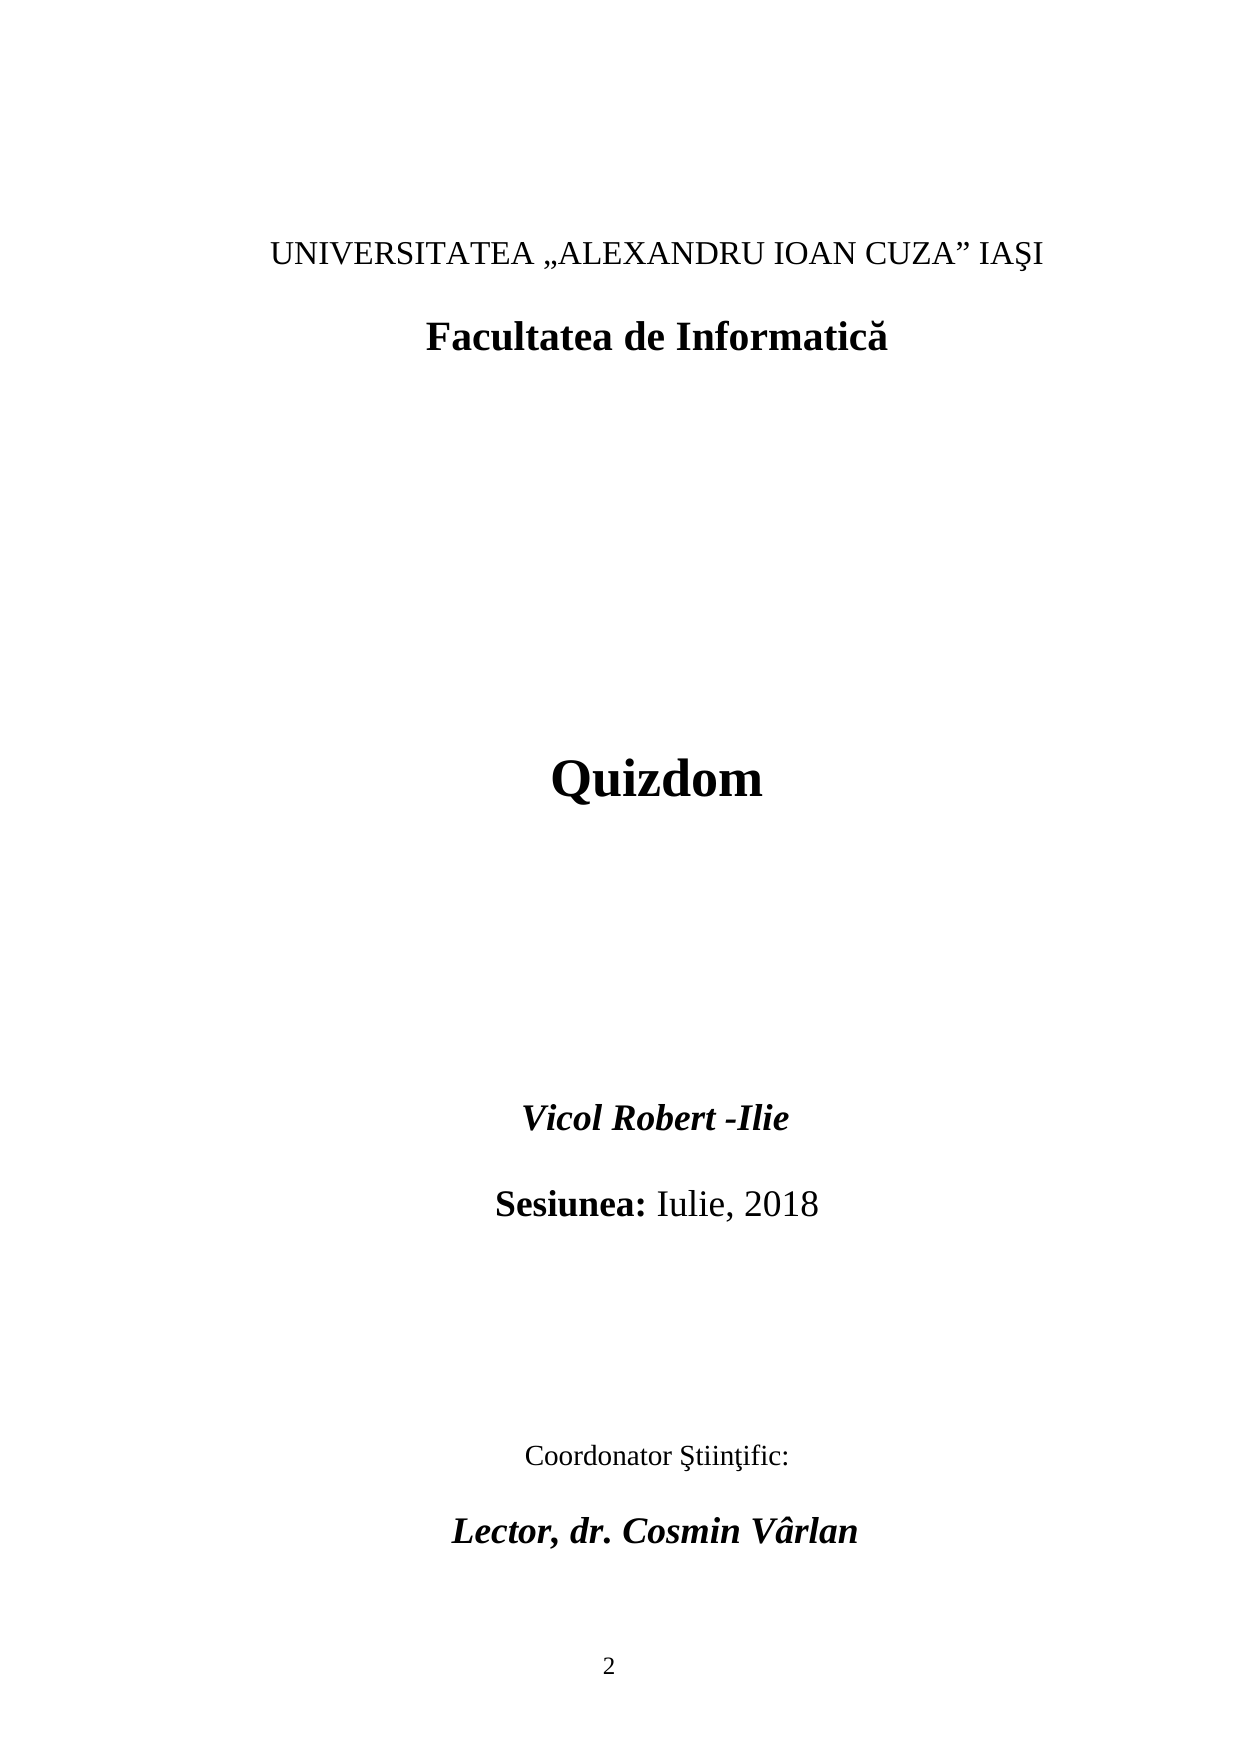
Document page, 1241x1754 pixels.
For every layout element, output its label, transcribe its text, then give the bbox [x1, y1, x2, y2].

text Sesiunea: Iulie, 2018 [148, 1181, 1093, 1224]
text Coordonator Ştiinţific: [148, 1438, 1093, 1471]
text Vicol Robert -Ilie [148, 1096, 1093, 1139]
text Facultatea de Informatică [148, 311, 1093, 359]
text Quizdom [148, 746, 1093, 808]
text UNIVERSITATEA „ALEXANDRU IOAN CUZA” IAŞI [148, 233, 1093, 271]
text Lector, dr. Cosmin Vârlan [148, 1509, 1093, 1552]
